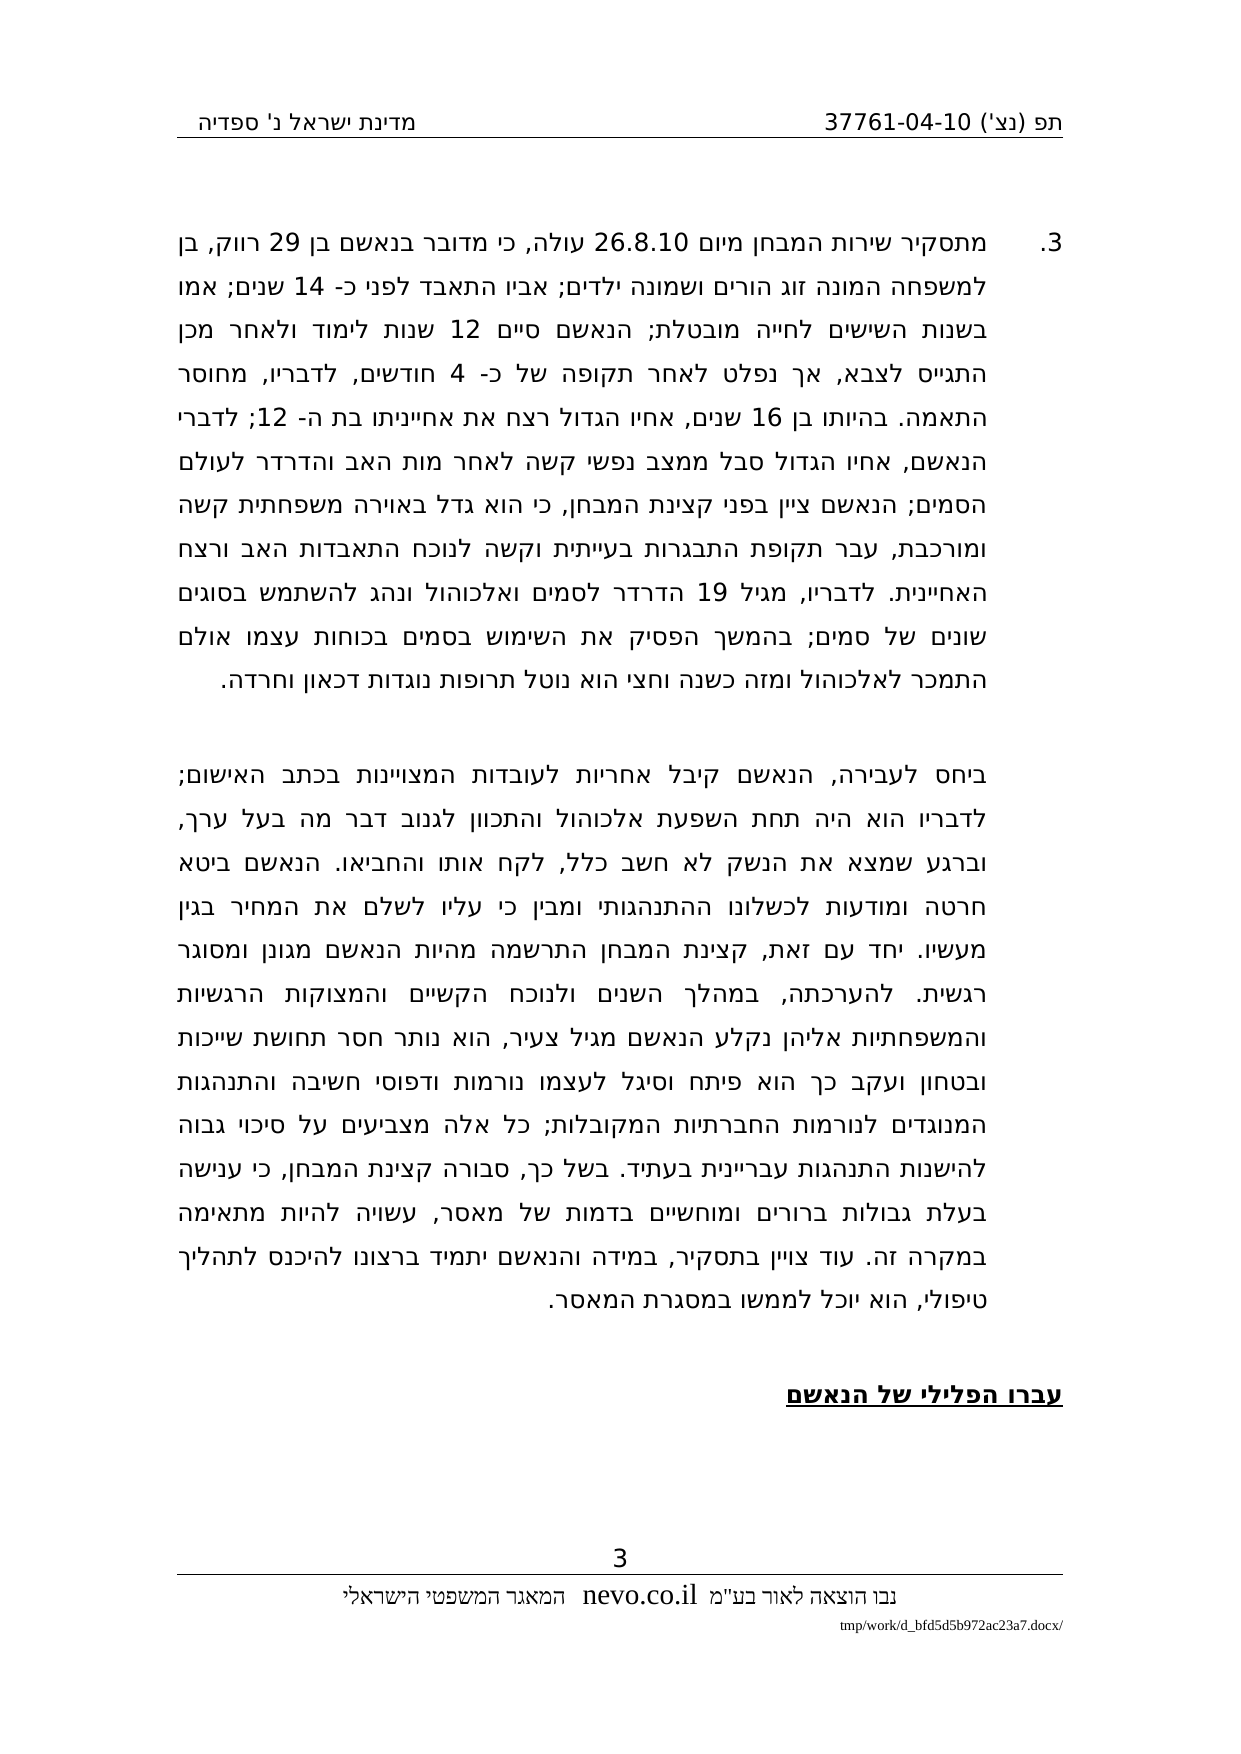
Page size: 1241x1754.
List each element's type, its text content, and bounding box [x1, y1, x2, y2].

text עברו הפלילי של הנאשם [177, 1380, 1063, 1409]
text 3. מתסקיר שירות המבחן מיום 26.8.10 עולה, כי מדובר בנאשם בן 29 רווק, בן למשפחה המונה זוג הורים ושמונה ילדים; אביו התאבד לפני כ- 14 שנים; אמו בשנות השישים לחייה מובטלת; הנאשם סיים 12 שנות לימוד ולאחר מכן התגייס לצבא, אך נפלט לאחר תקופה של כ- 4 חודשים, לדבריו, מחוסר התאמה. בהיותו בן 16 שנים, אחיו הגדול רצח את אחייניתו בת ה- 12; לדברי הנאשם, אחיו הגדול סבל ממצב נפשי קשה לאחר מות האב והדרדר לעולם הסמים; הנאשם ציין בפני קצינת המבחן, כי הוא גדל באוירה משפחתית קשה ומורכבת, עבר תקופת התבגרות בעייתית וקשה לנוכח התאבדות האב ורצח האחיינית. לדבריו, מגיל 19 הדרדר לסמים ואלכוהול ונהג להשתמש בסוגים שונים של סמים; בהמשך הפסיק את השימוש בסמים בכוחות עצמו אולם התמכר לאלכוהול ומזה כשנה וחצי הוא נוטל תרופות נוגדות דכאון וחרדה. [177, 228, 1063, 695]
text ביחס לעבירה, הנאשם קיבל אחריות לעובדות המצויינות בכתב האישום; לדבריו הוא היה תחת השפעת אלכוהול והתכוון לגנוב דבר מה בעל ערך, וברגע שמצא את הנשק לא חשב כלל, לקח אותו והחביאו. הנאשם ביטא חרטה ומודעות לכשלונו ההתנהגותי ומבין כי עליו לשלם את המחיר בגין מעשיו. יחד עם זאת, קצינת המבחן התרשמה מהיות הנאשם מגונן ומסוגר רגשית. להערכתה, במהלך השנים ולנוכח הקשיים והמצוקות הרגשיות והמשפחתיות אליהן נקלע הנאשם מגיל צעיר, הוא נותר חסר תחושת שייכות ובטחון ועקב כך הוא פיתח וסיגל לעצמו נורמות ודפוסי חשיבה והתנהגות המנוגדים לנורמות החברתיות המקובלות; כל אלה מצביעים על סיכוי גבוה להישנות התנהגות עבריינית בעתיד. בשל כך, סבורה קצינת המבחן, כי ענישה בעלת גבולות ברורים ומוחשיים בדמות של מאסר, עשויה להיות מתאימה במקרה זה. עוד צויין בתסקיר, במידה והנאשם יתמיד ברצונו להיכנס לתהליך טיפולי, הוא יוכל לממשו במסגרת המאסר. [177, 761, 1063, 1315]
